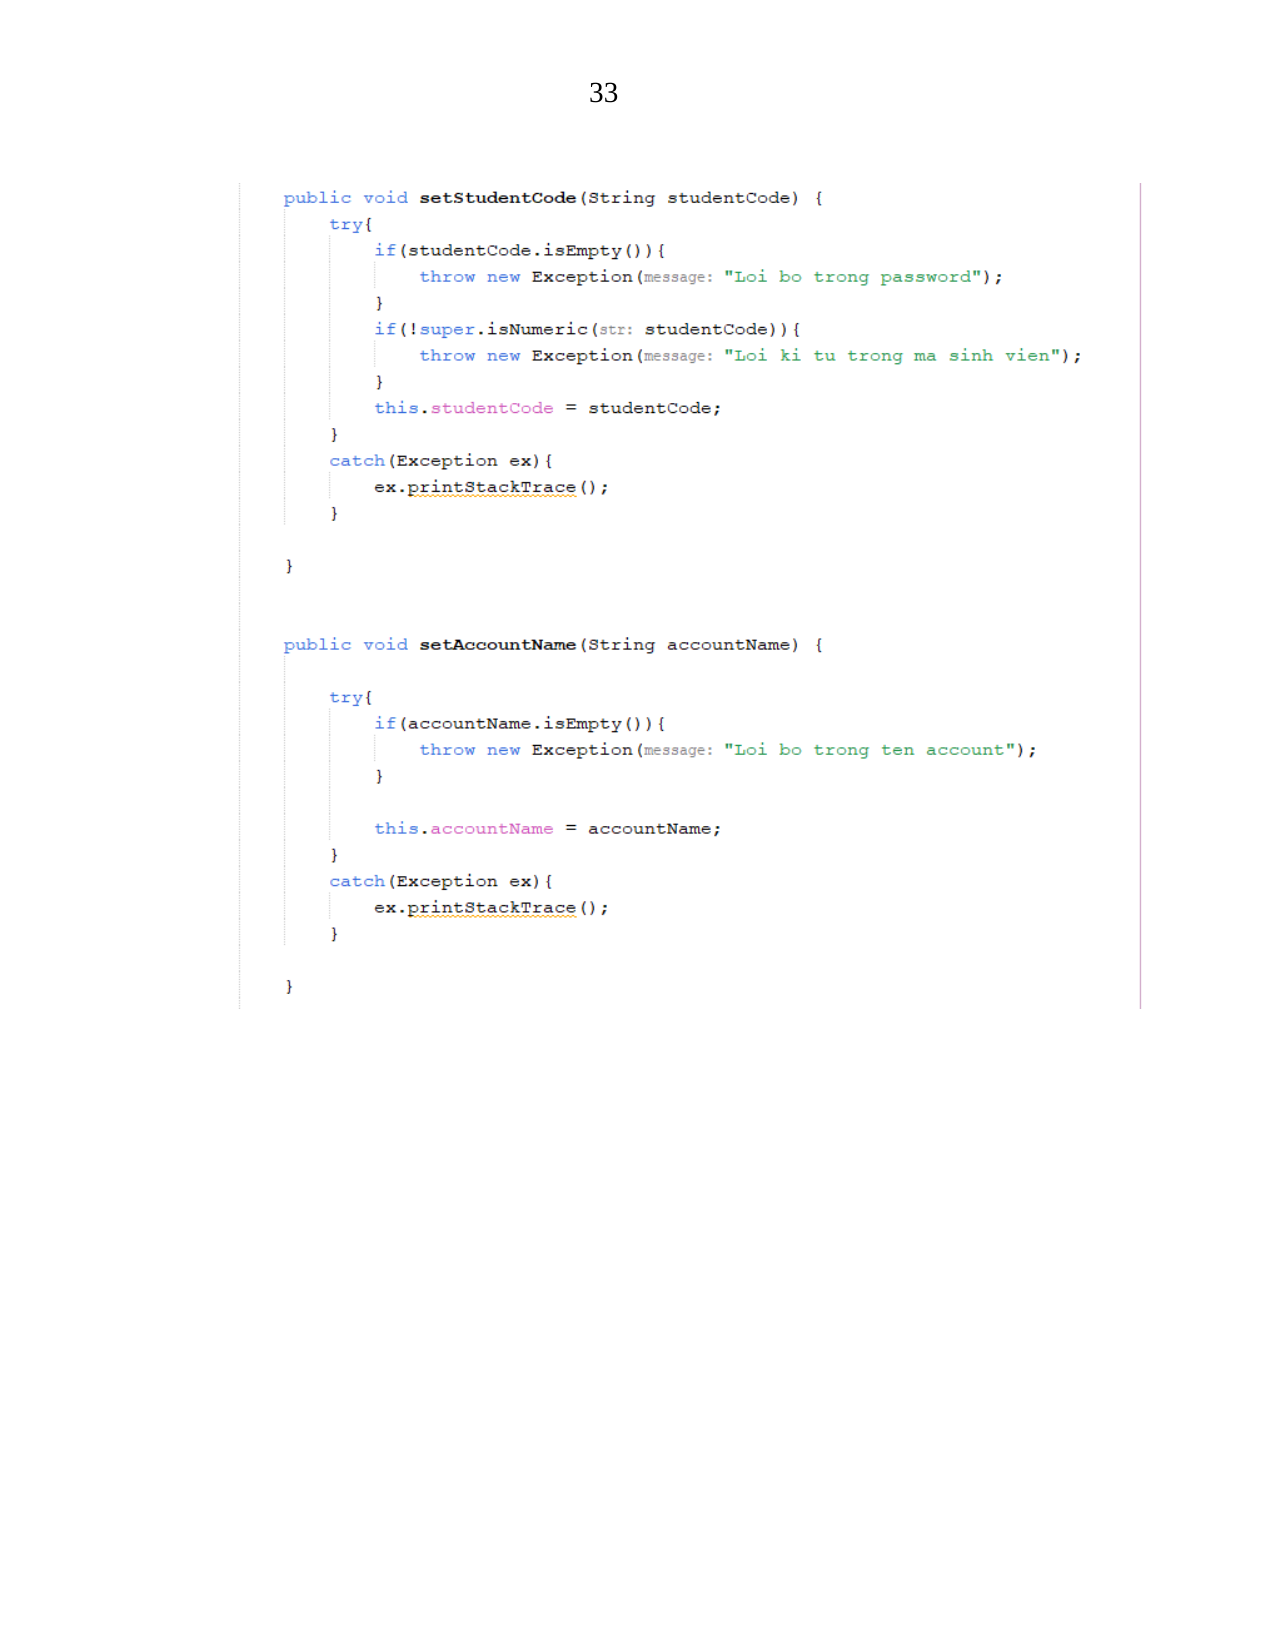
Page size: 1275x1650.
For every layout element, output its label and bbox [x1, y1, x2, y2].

picture [234, 183, 1180, 1009]
